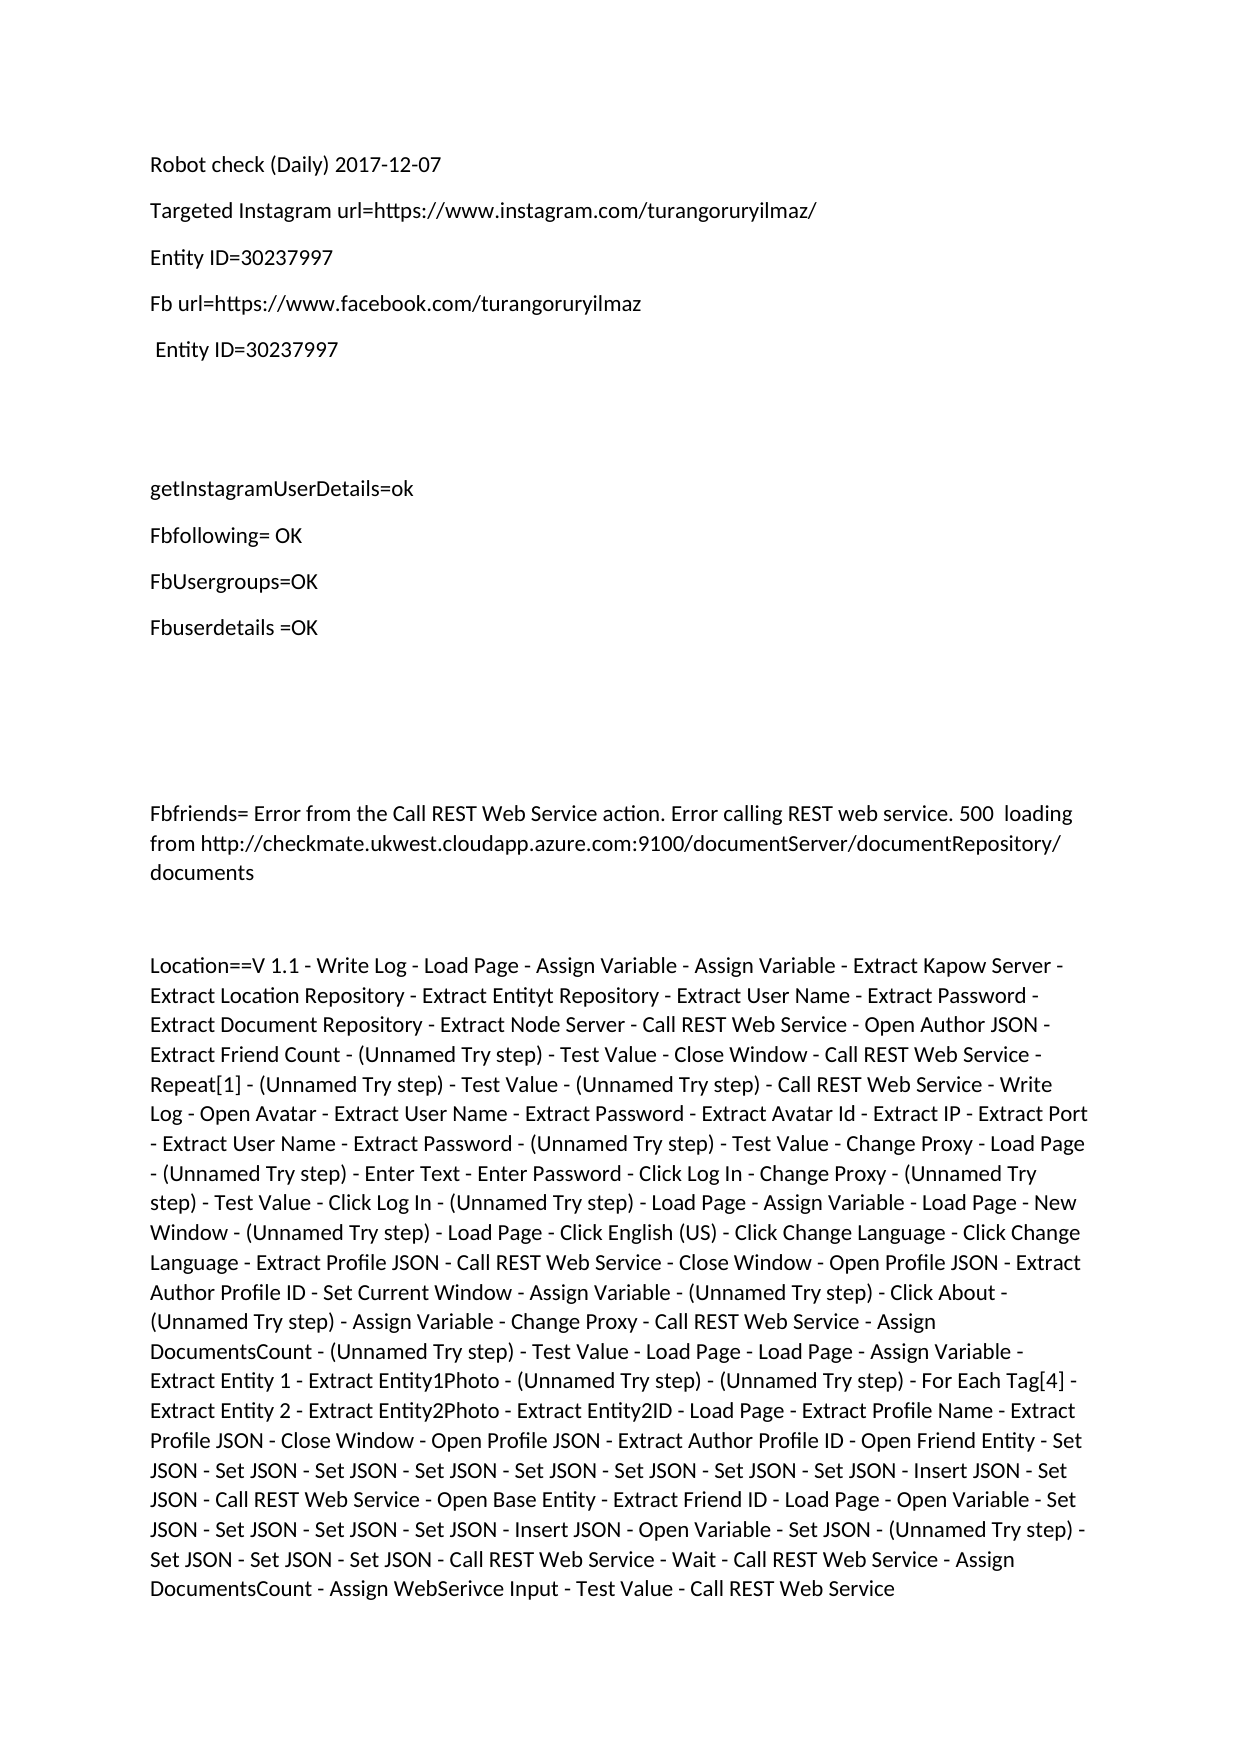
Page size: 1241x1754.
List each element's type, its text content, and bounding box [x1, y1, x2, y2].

text Fbfollowing= OK [150, 521, 1090, 549]
text Entity ID=30237997 [150, 243, 1090, 271]
text Targeted Instagram url=https://www.instagram.com/turangoruryilmaz/ [150, 196, 1090, 224]
text Fbfriends= Error from the Call REST Web Service action. Error calling REST web service. 500 loading from http://checkmate.ukwest.cloudapp.azure.com:9100/documentServer/documentRepository/documents [150, 799, 1090, 886]
text FbUsergroups=OK [150, 567, 1090, 595]
text Location==V 1.1 - Write Log - Load Page - Assign Variable - Assign Variable - Extract Kapow Server - Extract Location Repository - Extract Entityt Repository - Extract User Name - Extract Password - Extract Document Repository - Extract Node Server - Call REST Web Service - Open Author JSON - Extract Friend Count - (Unnamed Try step) - Test Value - Close Window - Call REST Web Service - Repeat[1] - (Unnamed Try step) - Test Value - (Unnamed Try step) - Call REST Web Service - Write Log - Open Avatar - Extract User Name - Extract Password - Extract Avatar Id - Extract IP - Extract Port - Extract User Name - Extract Password - (Unnamed Try step) - Test Value - Change Proxy - Load Page - (Unnamed Try step) - Enter Text - Enter Password - Click Log In - Change Proxy - (Unnamed Try step) - Test Value - Click Log In - (Unnamed Try step) - Load Page - Assign Variable - Load Page - New Window - (Unnamed Try step) - Load Page - Click English (US) - Click Change Language - Click Change Language - Extract Profile JSON - Call REST Web Service - Close Window - Open Profile JSON - Extract Author Profile ID - Set Current Window - Assign Variable - (Unnamed Try step) - Click About - (Unnamed Try step) - Assign Variable - Change Proxy - Call REST Web Service - Assign DocumentsCount - (Unnamed Try step) - Test Value - Load Page - Load Page - Assign Variable - Extract Entity 1 - Extract Entity1Photo - (Unnamed Try step) - (Unnamed Try step) - For Each Tag[4] - Extract Entity 2 - Extract Entity2Photo - Extract Entity2ID - Load Page - Extract Profile Name - Extract Profile JSON - Close Window - Open Profile JSON - Extract Author Profile ID - Open Friend Entity - Set JSON - Set JSON - Set JSON - Set JSON - Set JSON - Set JSON - Set JSON - Set JSON - Insert JSON - Set JSON - Call REST Web Service - Open Base Entity - Extract Friend ID - Load Page - Open Variable - Set JSON - Set JSON - Set JSON - Set JSON - Insert JSON - Open Variable - Set JSON - (Unnamed Try step) - Set JSON - Set JSON - Set JSON - Call REST Web Service - Wait - Call REST Web Service - Assign DocumentsCount - Assign WebSerivce Input - Test Value - Call REST Web Service [150, 951, 1090, 1602]
text Fb url=https://www.facebook.com/turangoruryilmaz [150, 289, 1090, 317]
text getInstagramUserDetails=ok [150, 474, 1090, 502]
text Fbuserdetails =OK [150, 613, 1090, 642]
text Entity ID=30237997 [150, 335, 1090, 363]
text Robot check (Daily) 2017-12-07 [150, 150, 1090, 178]
